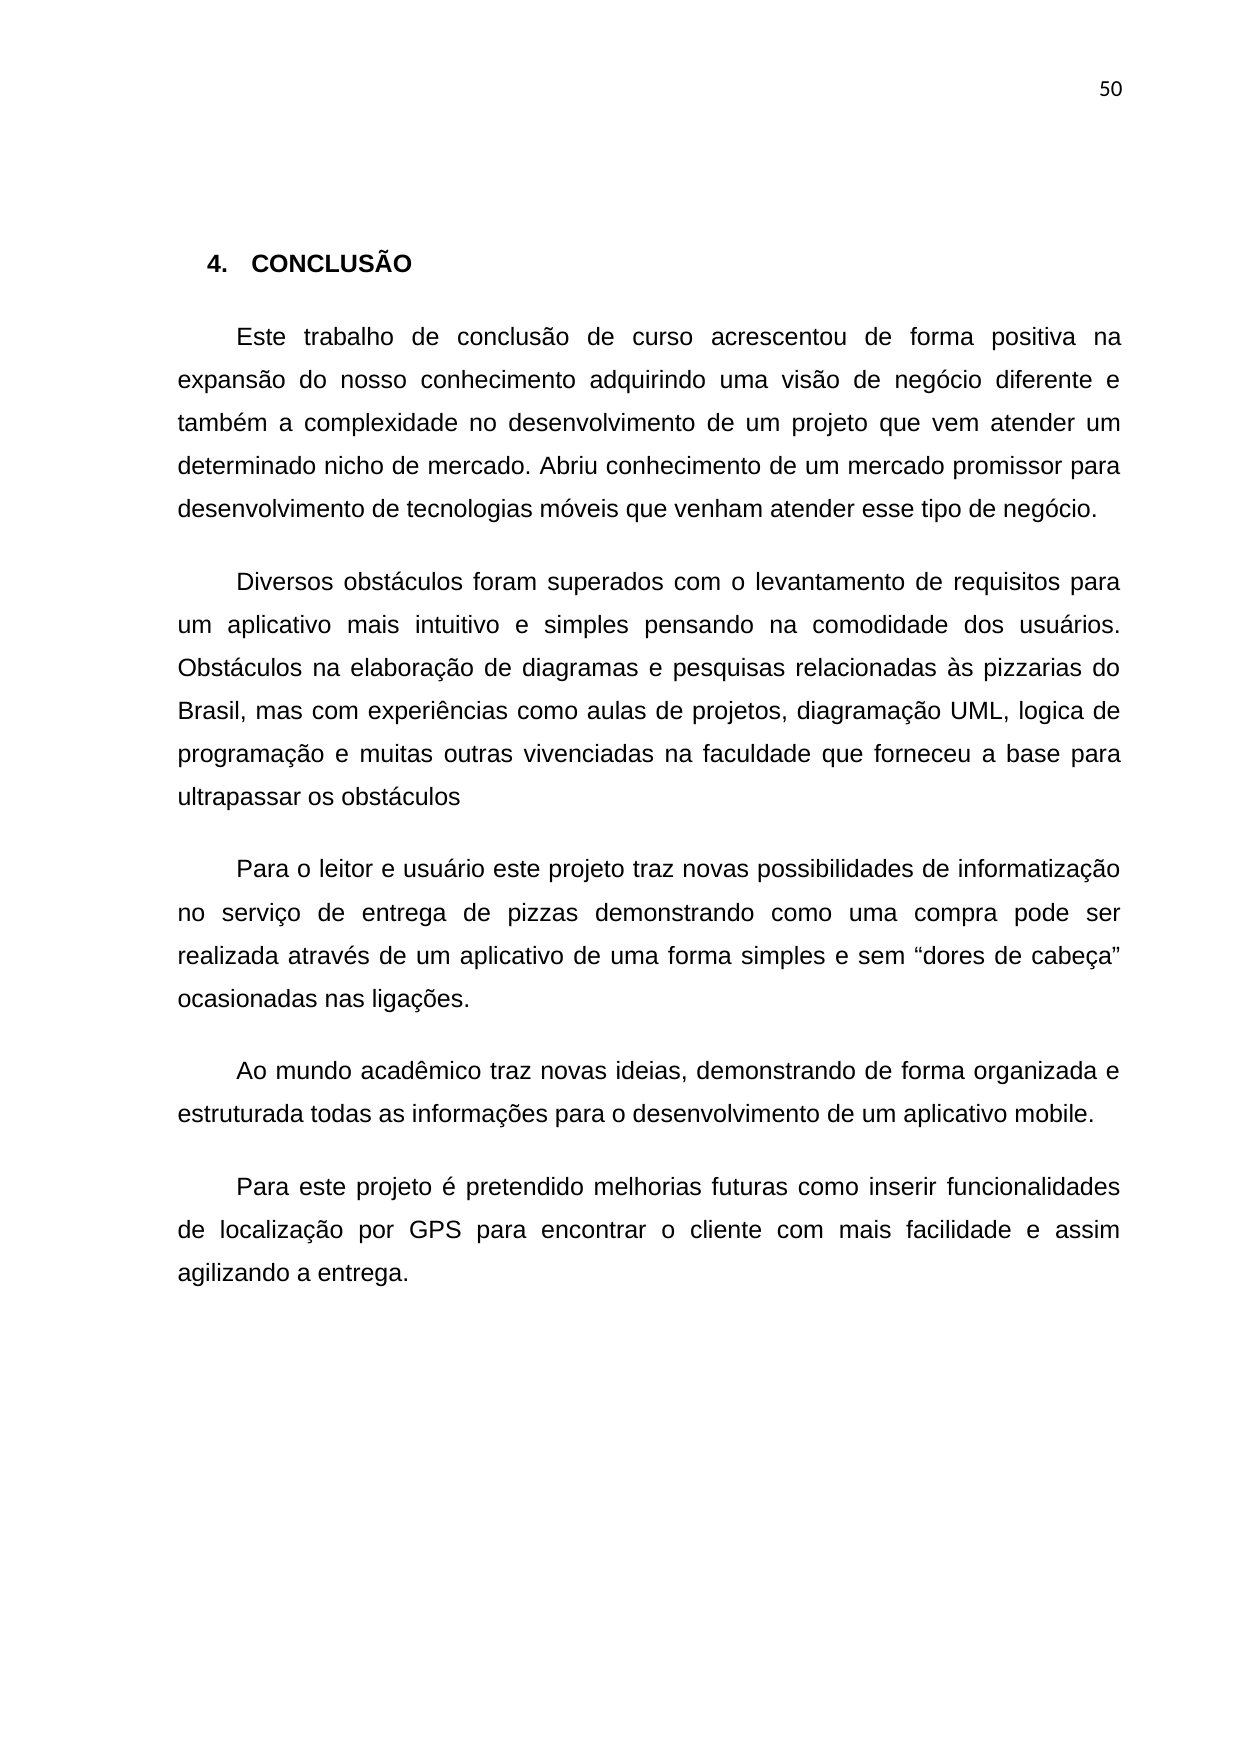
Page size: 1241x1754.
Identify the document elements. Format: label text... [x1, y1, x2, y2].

text Diversos obstáculos foram superados com o levantamento de requisitos para um aplicativo mais intuitivo e simples pensando na comodidade dos usuários. Obstáculos na elaboração de diagramas e pesquisas relacionadas às pizzarias do Brasil, mas com experiências como aulas de projetos, diagramação UML, logica de programação e muitas outras vivenciadas na faculdade que forneceu a base para ultrapassar os obstáculos [177, 567, 1122, 811]
list CONCLUSÃO [177, 249, 1122, 278]
text Este trabalho de conclusão de curso acrescentou de forma positiva na expansão do nosso conhecimento adquirindo uma visão de negócio diferente e também a complexidade no desenvolvimento de um projeto que vem atender um determinado nicho de mercado. Abriu conhecimento de um mercado promissor para desenvolvimento de tecnologias móveis que venham atender esse tipo de negócio. [177, 322, 1122, 523]
text Para este projeto é pretendido melhorias futuras como inserir funcionalidades de localização por GPS para encontrar o cliente com mais facilidade e assim agilizando a entrega. [177, 1172, 1122, 1287]
text Para o leitor e usuário este projeto traz novas possibilidades de informatização no serviço de entrega de pizzas demonstrando como uma compra pode ser realizada através de um aplicativo de uma forma simples e sem “dores de cabeça” ocasionadas nas ligações. [177, 854, 1122, 1013]
text Ao mundo acadêmico traz novas ideias, demonstrando de forma organizada e estruturada todas as informações para o desenvolvimento de um aplicativo mobile. [177, 1056, 1122, 1128]
